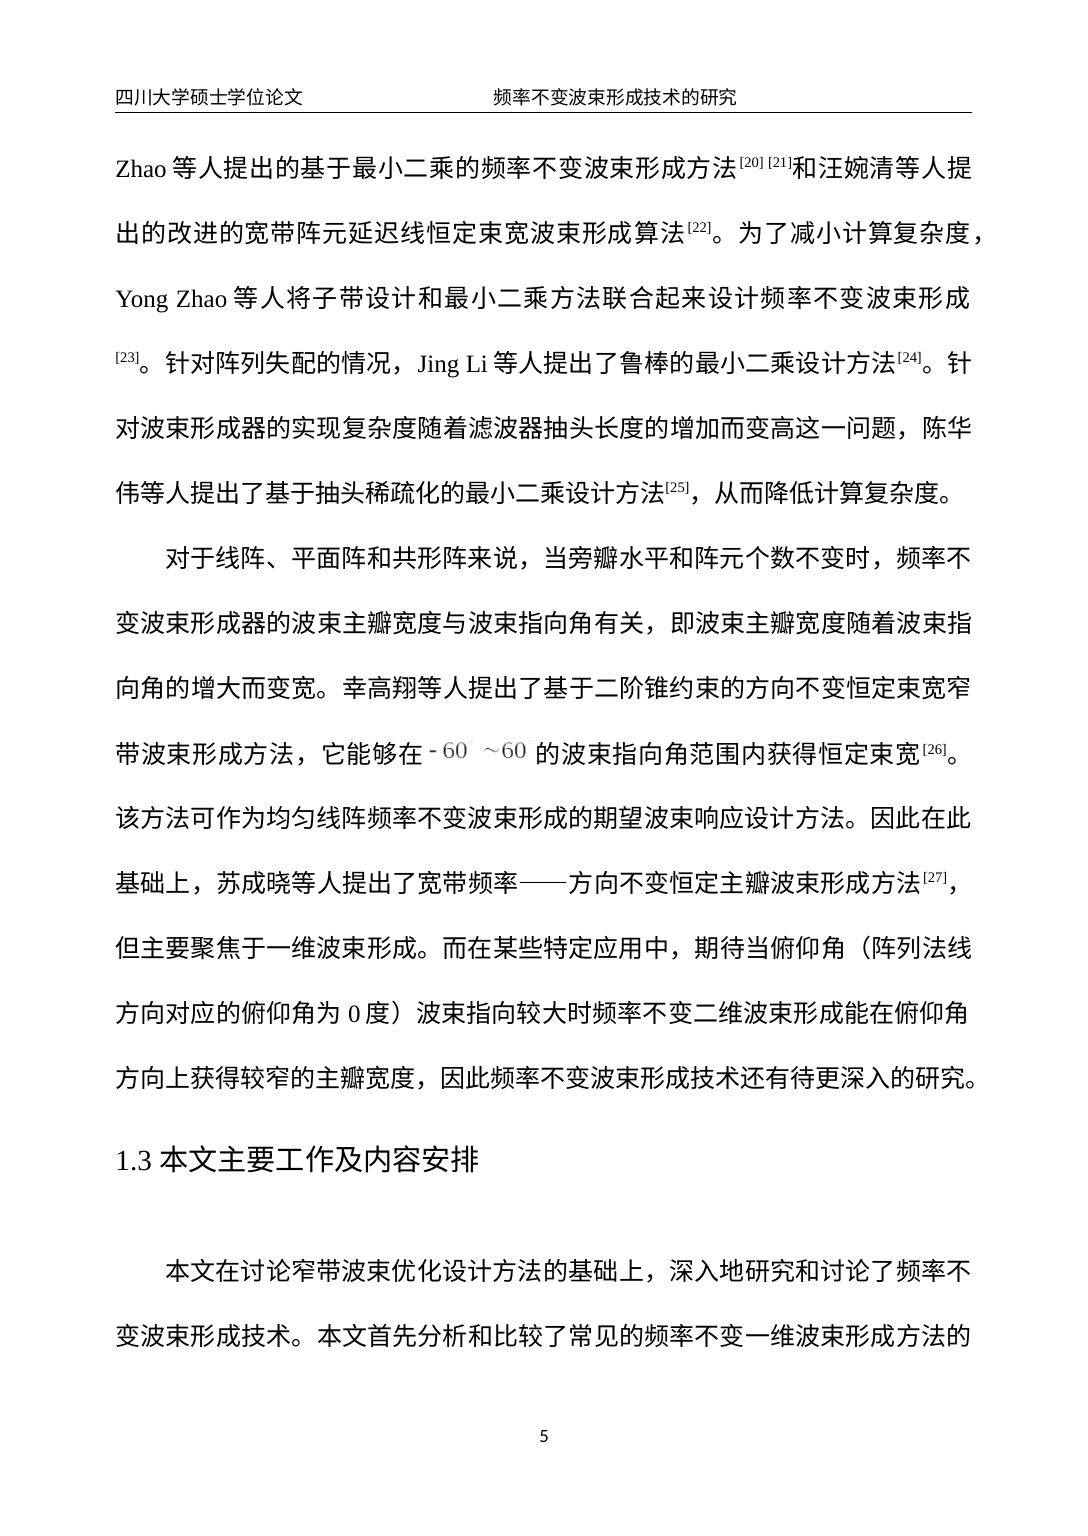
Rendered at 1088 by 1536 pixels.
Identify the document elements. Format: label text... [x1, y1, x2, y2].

subtitle 1.3 本文主要工作及内容安排 [115, 1125, 972, 1190]
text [115, 134, 972, 524]
text 对于线阵、平面阵和共形阵来说，当旁瓣水平和阵元个数不变时，频率不变波束形成器的波束主瓣宽度与波束指向角有关，即波束主瓣宽度随着波束指向角的增大而变宽。幸高翔等人提出了基于二阶锥约束的方向不变恒定束宽窄带波束形成方法，它能够在的波束指向角范围内获得恒定束宽[26]。该方法可作为均匀线阵频率不变波束形成的期望波束响应设计方法。因此在此基础上，苏成晓等人提出了宽带频率——方向不变恒定主瓣波束形成方法[27]，但主要聚焦于一维波束形成。而在某些特定应用中，期待当俯仰角（阵列法线方向对应的俯仰角为0度）波束指向较大时频率不变二维波束形成能在俯仰角方向上获得较窄的主瓣宽度，因此频率不变波束形成技术还有待更深入的研究。 [115, 524, 972, 1109]
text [115, 1237, 972, 1367]
